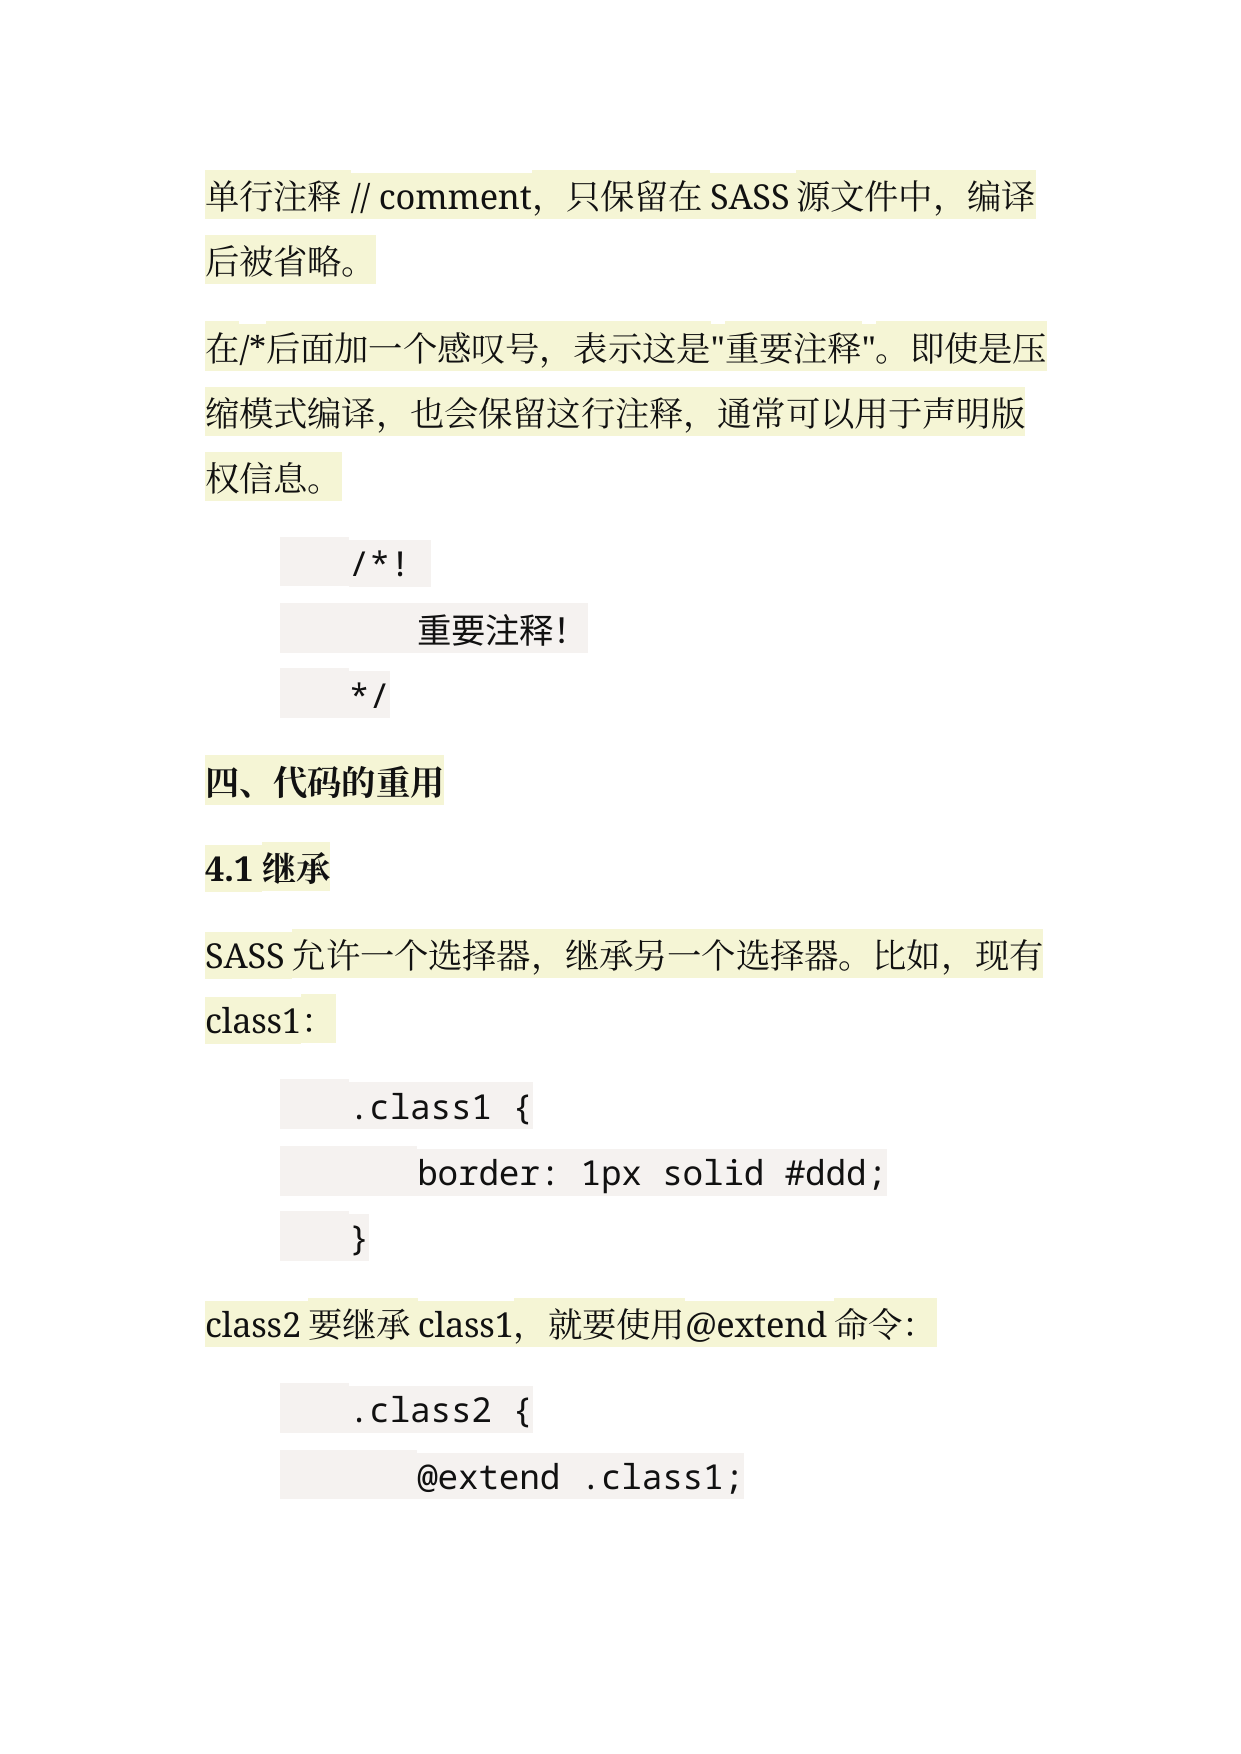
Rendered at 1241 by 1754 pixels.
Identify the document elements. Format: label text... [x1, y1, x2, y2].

text /*! 重要注释！ */ [280, 531, 978, 726]
text 四、代码的重用 [205, 748, 1053, 813]
text .class1 { border: 1px solid #ddd; } [280, 1073, 978, 1268]
text SASS允许一个选择器，继承另一个选择器。比如，现有class1： [205, 921, 1053, 1051]
text 在/*后面加一个感叹号，表示这是"重要注释"。即使是压缩模式编译，也会保留这行注释，通常可以用于声明版权信息。 [205, 314, 1053, 509]
text class2要继承class1，就要使用@extend命令： [205, 1290, 1053, 1355]
text 4.1 继承 [205, 834, 1053, 899]
text 单行注释 // comment，只保留在SASS源文件中，编译后被省略。 [205, 162, 1053, 292]
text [280, 1377, 978, 1507]
